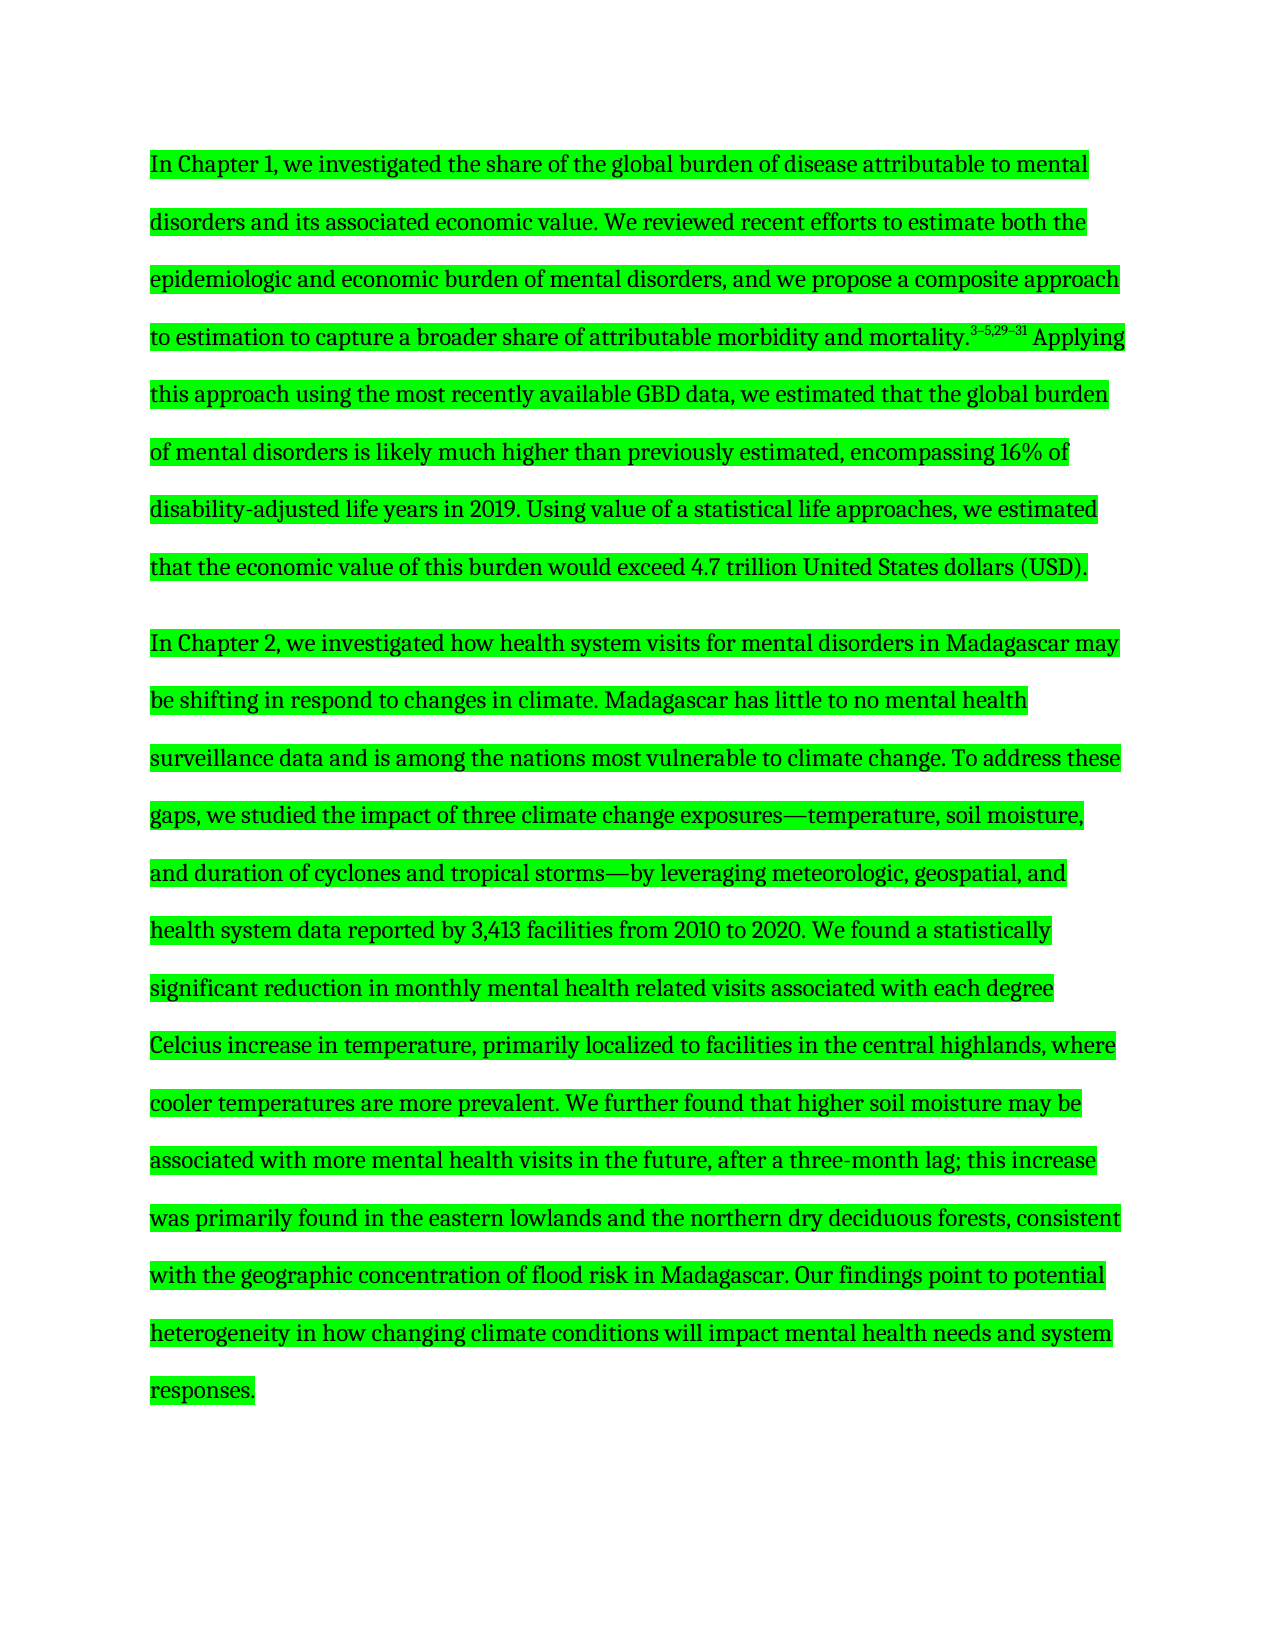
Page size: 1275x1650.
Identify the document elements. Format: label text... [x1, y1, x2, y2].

text In Chapter 2, we investigated how health system visits for mental disorders in Madagascar may be shifting in respond to changes in climate. Madagascar has little to no mental health surveillance data and is among the nations most vulnerable to climate change. To address these gaps, we studied the impact of three climate change exposures—temperature, soil moisture, and duration of cyclones and tropical storms—by leveraging meteorologic, geospatial, and health system data reported by 3,413 facilities from 2010 to 2020. We found a statistically significant reduction in monthly mental health related visits associated with each degree Celcius increase in temperature, primarily localized to facilities in the central highlands, where cooler temperatures are more prevalent. We further found that higher soil moisture may be associated with more mental health visits in the future, after a three-month lag; this increase was primarily found in the eastern lowlands and the northern dry deciduous forests, consistent with the geographic concentration of flood risk in Madagascar. Our findings point to potential heterogeneity in how changing climate conditions will impact mental health needs and system responses. [150, 629, 1125, 1405]
text In Chapter 1, we investigated the share of the global burden of disease attributable to mental disorders and its associated economic value. We reviewed recent efforts to estimate both the epidemiologic and economic burden of mental disorders, and we propose a composite approach to estimation to capture a broader share of attributable morbidity and mortality.3–5,29–31 Applying this approach using the most recently available GBD data, we estimated that the global burden of mental disorders is likely much higher than previously estimated, encompassing 16% of disability-adjusted life years in 2019. Using value of a statistical life approaches, we estimated that the economic value of this burden would exceed 4.7 trillion United States dollars (USD). [150, 150, 1125, 323]
text In Chapter 1, we investigated the share of the global burden of disease attributable to mental disorders and its associated economic value. We reviewed recent efforts to estimate both the epidemiologic and economic burden of mental disorders, and we propose a composite approach to estimation to capture a broader share of attributable morbidity and mortality.3–5,29–31 Applying this approach using the most recently available GBD data, we estimated that the global burden of mental disorders is likely much higher than previously estimated, encompassing 16% of disability-adjusted life years in 2019. Using value of a statistical life approaches, we estimated that the economic value of this burden would exceed 4.7 trillion United States dollars (USD). [150, 351, 1125, 581]
